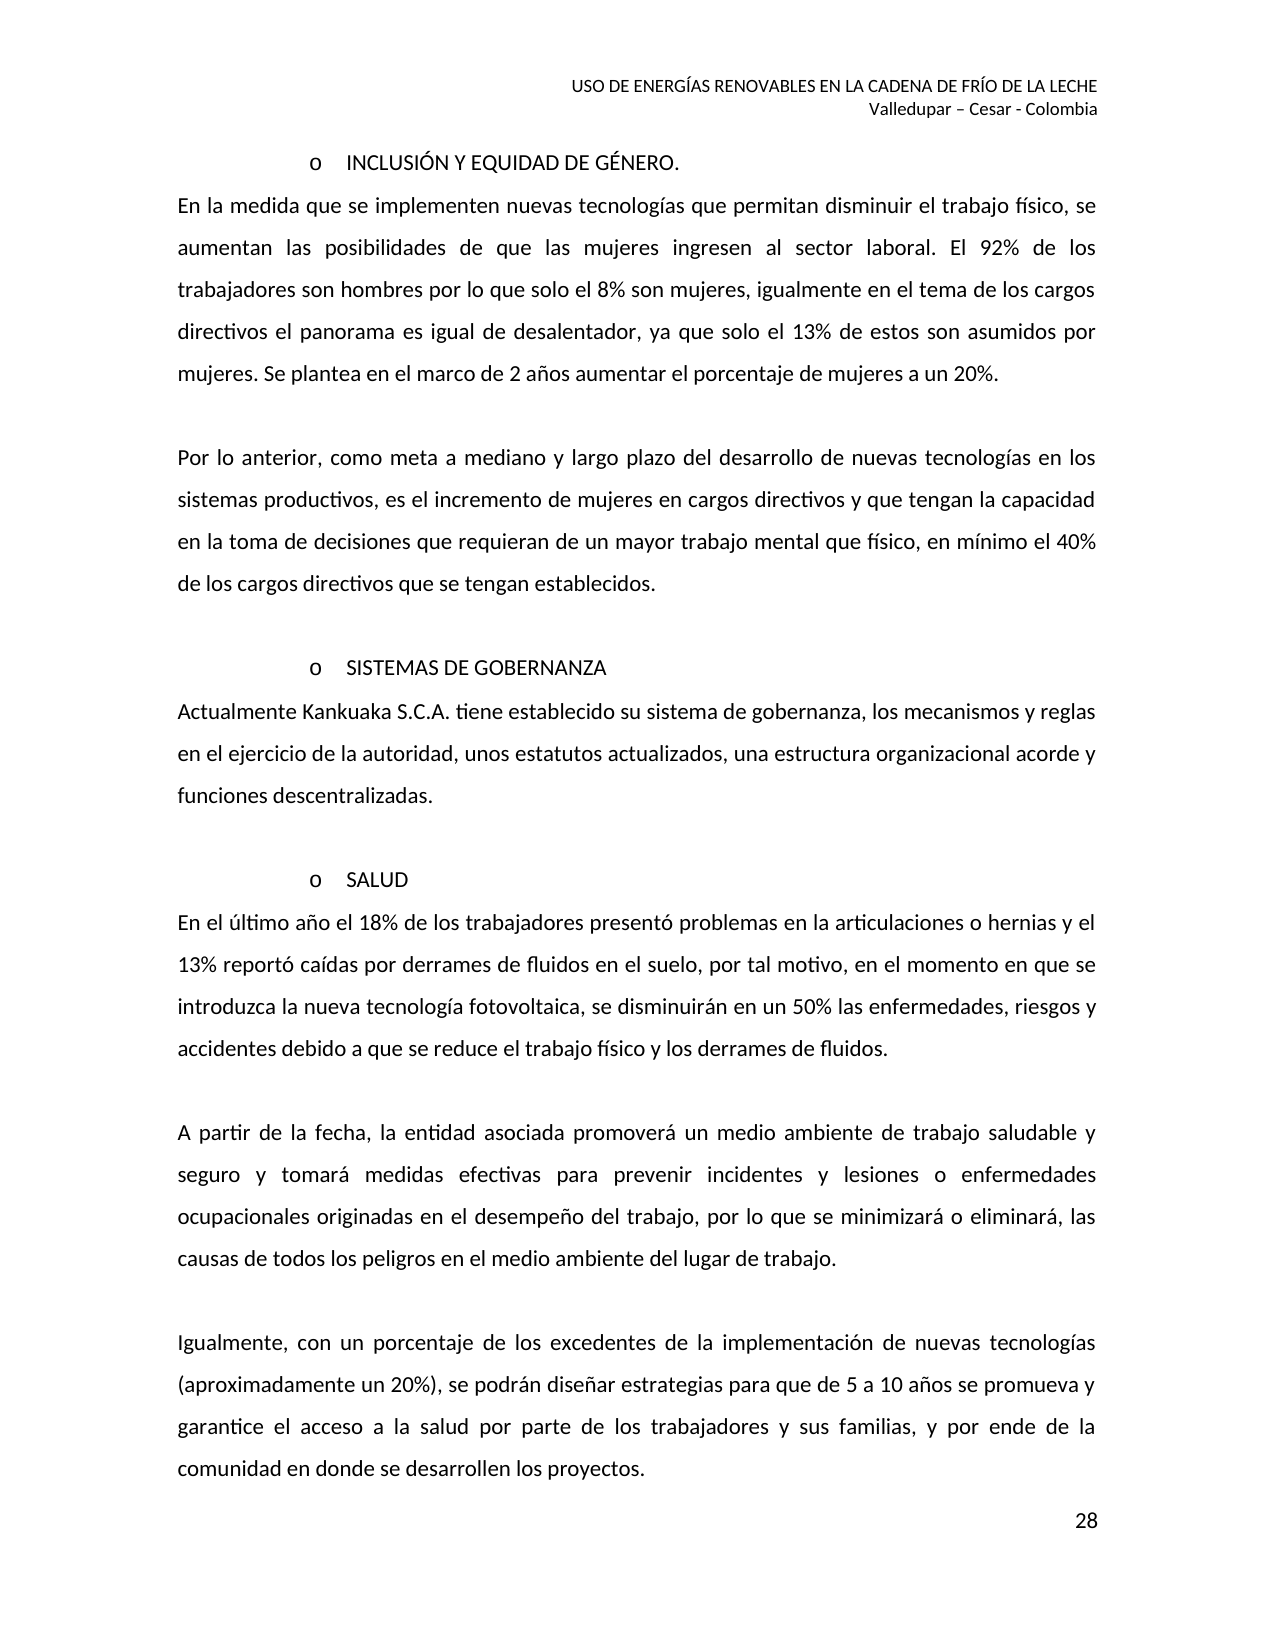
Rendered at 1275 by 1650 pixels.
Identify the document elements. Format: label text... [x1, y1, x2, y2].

text A partir de la fecha, la entidad asociada promoverá un medio ambiente de trabajo saludable y seguro y tomará medidas efectivas para prevenir incidentes y lesiones o enfermedades ocupacionales originadas en el desempeño del trabajo, por lo que se minimizará o eliminará, las causas de todos los peligros en el medio ambiente del lugar de trabajo. [177, 1118, 1098, 1272]
text Por lo anterior, como meta a mediano y largo plazo del desarrollo de nuevas tecnologías en los sistemas productivos, es el incremento de mujeres en cargos directivos y que tengan la capacidad en la toma de decisiones que requieran de un mayor trabajo mental que físico, en mínimo el 40% de los cargos directivos que se tengan establecidos. [177, 443, 1098, 597]
text En el último año el 18% de los trabajadores presentó problemas en la articulaciones o hernias y el 13% reportó caídas por derrames de fluidos en el suelo, por tal motivo, en el momento en que se introduzca la nueva tecnología fotovoltaica, se disminuirán en un 50% las enfermedades, riesgos y accidentes debido a que se reduce el trabajo físico y los derrames de fluidos. [177, 908, 1098, 1062]
list INCLUSIÓN Y EQUIDAD DE GÉNERO. [308, 148, 1098, 177]
list SALUD [308, 865, 1098, 894]
text Actualmente Kankuaka S.C.A. tiene establecido su sistema de gobernanza, los mecanismos y reglas en el ejercicio de la autoridad, unos estatutos actualizados, una estructura organizacional acorde y funciones descentralizadas. [177, 697, 1098, 809]
text En la medida que se implementen nuevas tecnologías que permitan disminuir el trabajo físico, se aumentan las posibilidades de que las mujeres ingresen al sector laboral. El 92% de los trabajadores son hombres por lo que solo el 8% son mujeres, igualmente en el tema de los cargos directivos el panorama es igual de desalentador, ya que solo el 13% de estos son asumidos por mujeres. Se plantea en el marco de 2 años aumentar el porcentaje de mujeres a un 20%. [177, 191, 1098, 387]
text Igualmente, con un porcentaje de los excedentes de la implementación de nuevas tecnologías (aproximadamente un 20%), se podrán diseñar estrategias para que de 5 a 10 años se promueva y garantice el acceso a la salud por parte de los trabajadores y sus familias, y por ende de la comunidad en donde se desarrollen los proyectos. [177, 1328, 1098, 1482]
list SISTEMAS DE GOBERNANZA [308, 653, 1098, 682]
